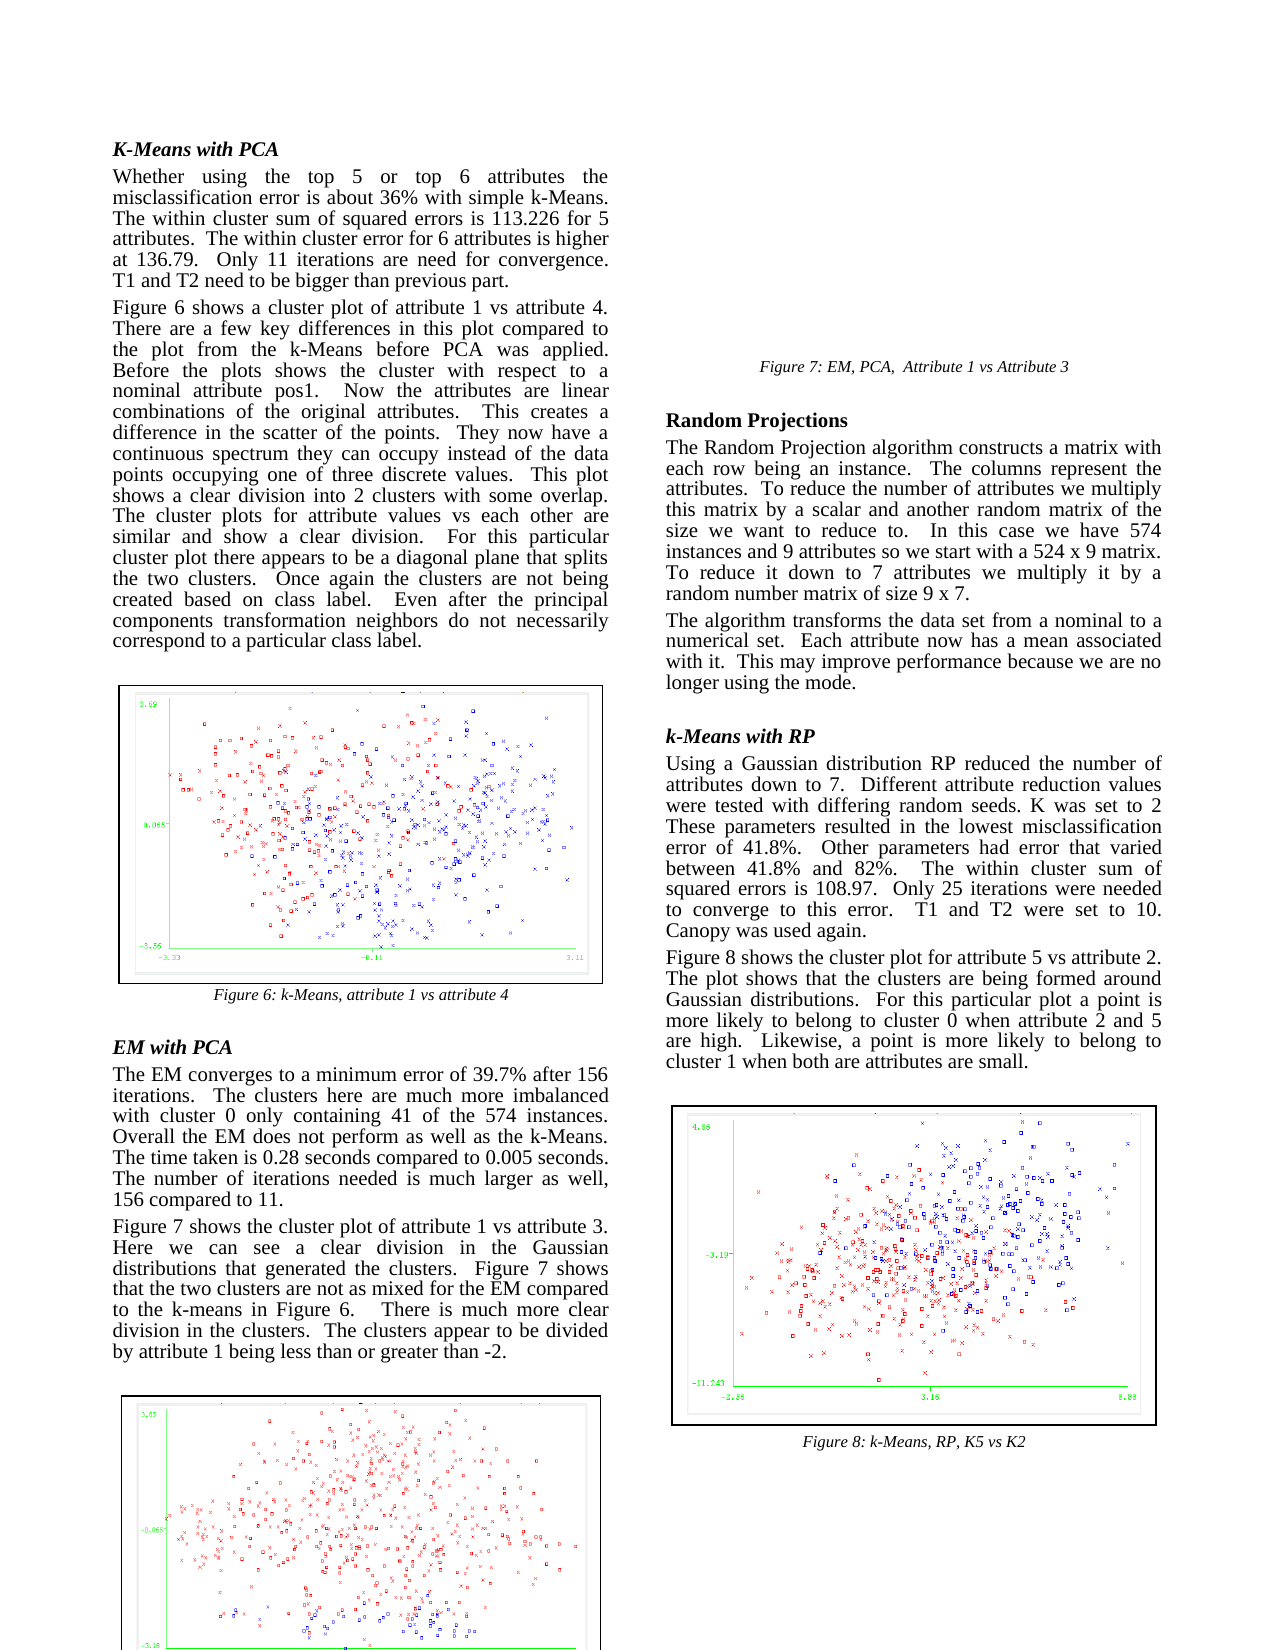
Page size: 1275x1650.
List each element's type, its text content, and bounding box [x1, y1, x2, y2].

text K-Means with PCA [112, 139, 609, 160]
text Figure 6 shows a cluster plot of attribute 1 vs attribute 4. There are a few key differences in this plot compared to the plot from the k-Means before PCA was applied. Before the plots shows the cluster with respect to a nominal attribute pos1. Now the attributes are linear combinations of the original attributes. This creates a difference in the scatter of the points. They now have a continuous spectrum they can occupy instead of the data points occupying one of three discrete values. This plot shows a clear division into 2 clusters with some overlap. The cluster plots for attribute values vs each other are similar and show a clear division. For this particular cluster plot there appears to be a diagonal plane that splits the two clusters. Once again the clusters are not being created based on class label. Even after the principal components transformation neighbors do not necessarily correspond to a particular class label. [112, 298, 609, 652]
picture [686, 1113, 1142, 1415]
text EM with PCA [112, 1037, 609, 1058]
text Figure 7 shows the cluster plot of attribute 1 vs attribute 3. Here we can see a clear division in the Gaussian distributions that generated the clusters. Figure 7 shows that the two clusters are not as mixed for the EM compared to the k-means in Figure 6. There is much more clear division in the clusters. The clusters appear to be divided by attribute 1 being less than or greater than -2. [112, 1217, 609, 1362]
text Figure 6: k-Means, attribute 1 vs attribute 4 [112, 983, 609, 1004]
text Figure 8: k-Means, RP, K5 vs K2 [666, 1431, 1162, 1452]
text Using a Gaussian distribution RP reduced the number of attributes down to 7. Different attribute reduction values were tested with differing random seeds. K was set to 2 These parameters resulted in the lowest misclassification error of 41.8%. Other parameters had error that varied between 41.8% and 82%. The within cluster sum of squared errors is 108.97. Only 25 iterations were needed to converge to this error. T1 and T2 were set to 10. Canopy was used again. [666, 754, 1162, 942]
text The Random Projection algorithm constructs a matrix with each row being an instance. The columns represent the attributes. To reduce the number of attributes we multiply this matrix by a scalar and another random matrix of the size we want to reduce to. In this case we have 574 instances and 9 attributes so we start with a 524 x 9 matrix. To reduce it down to 7 attributes we multiply it by a random number matrix of size 9 x 7. [666, 437, 1162, 604]
text The algorithm transforms the data set from a nominal to a numerical set. Each attribute now has a mean associated with it. This may improve performance because we are no longer using the mode. [666, 610, 1162, 694]
text Figure 7: EM, PCA, Attribute 1 vs Attribute 3 [666, 356, 1162, 377]
picture [136, 1403, 588, 1650]
text Figure 8 shows the cluster plot for attribute 5 vs attribute 2. The plot shows that the clusters are being formed around Gaussian distributions. For this particular plot a point is more likely to belong to cluster 0 when attribute 2 and 5 are high. Likewise, a point is more likely to belong to cluster 1 when both are attributes are small. [666, 948, 1162, 1073]
text The EM converges to a minimum error of 39.7% after 156 iterations. The clusters here are much more imbalanced with cluster 0 only containing 41 of the 574 instances. Overall the EM does not perform as well as the k-Means. The time taken is 0.28 seconds compared to 0.005 seconds. The number of iterations needed is much larger as well, 156 compared to 11. [112, 1064, 609, 1210]
text Random Projections [666, 410, 1162, 431]
picture [134, 692, 590, 975]
text k-Means with RP [666, 727, 1162, 748]
